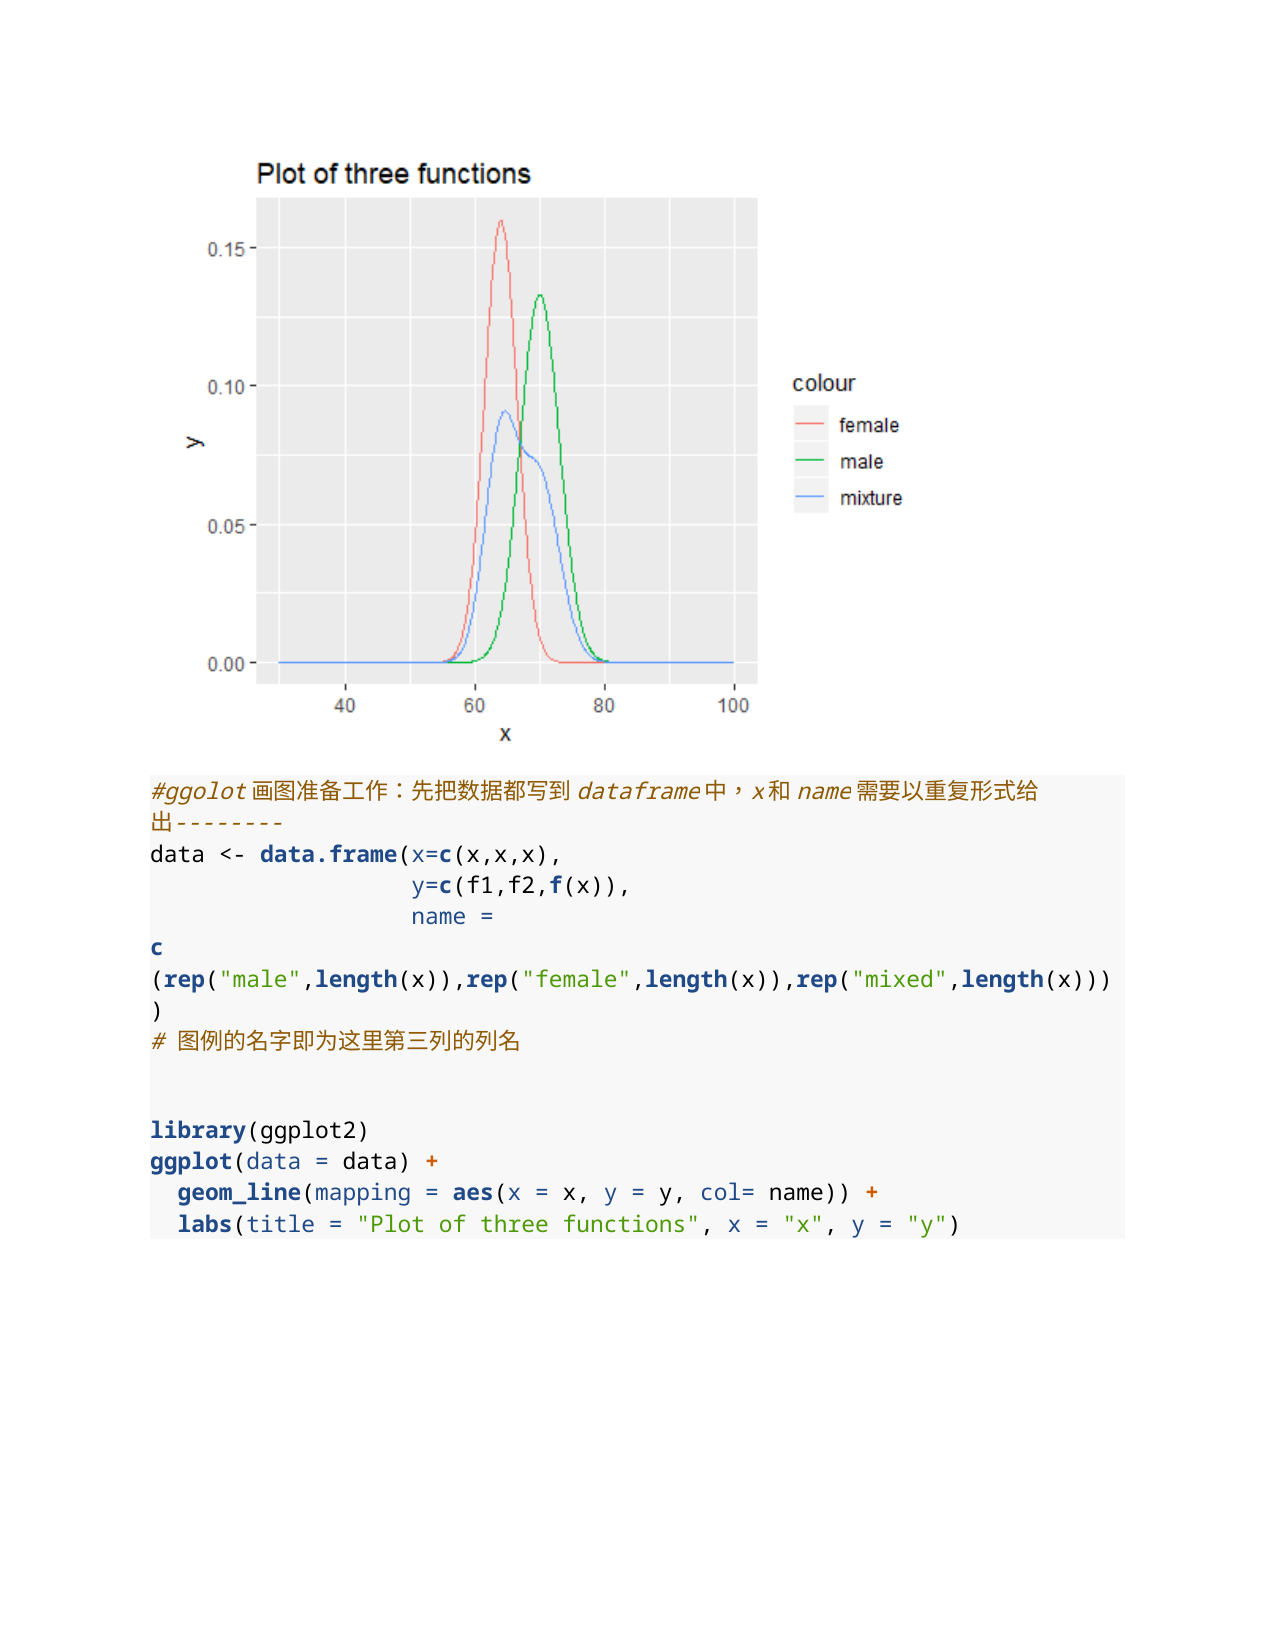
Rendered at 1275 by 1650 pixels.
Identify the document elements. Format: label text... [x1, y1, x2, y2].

picture [168, 150, 927, 757]
text #ggolot画图准备工作：先把数据都写到dataframe中，x和name需要以重复形式给出-------- data <- data.frame(x=c(x,x,x), y=c(f1,f2,f(x)), name = c(rep("male",length(x)),rep("female",length(x)),rep("mixed",length(x)))) # 图例的名字即为这里第三列的列名 library(ggplot2) ggplot(data = data) + geom_line(mapping = aes(x = x, y = y, col= name)) + labs(title = "Plot of three functions", x = "x", y = "y") [150, 775, 1125, 1239]
